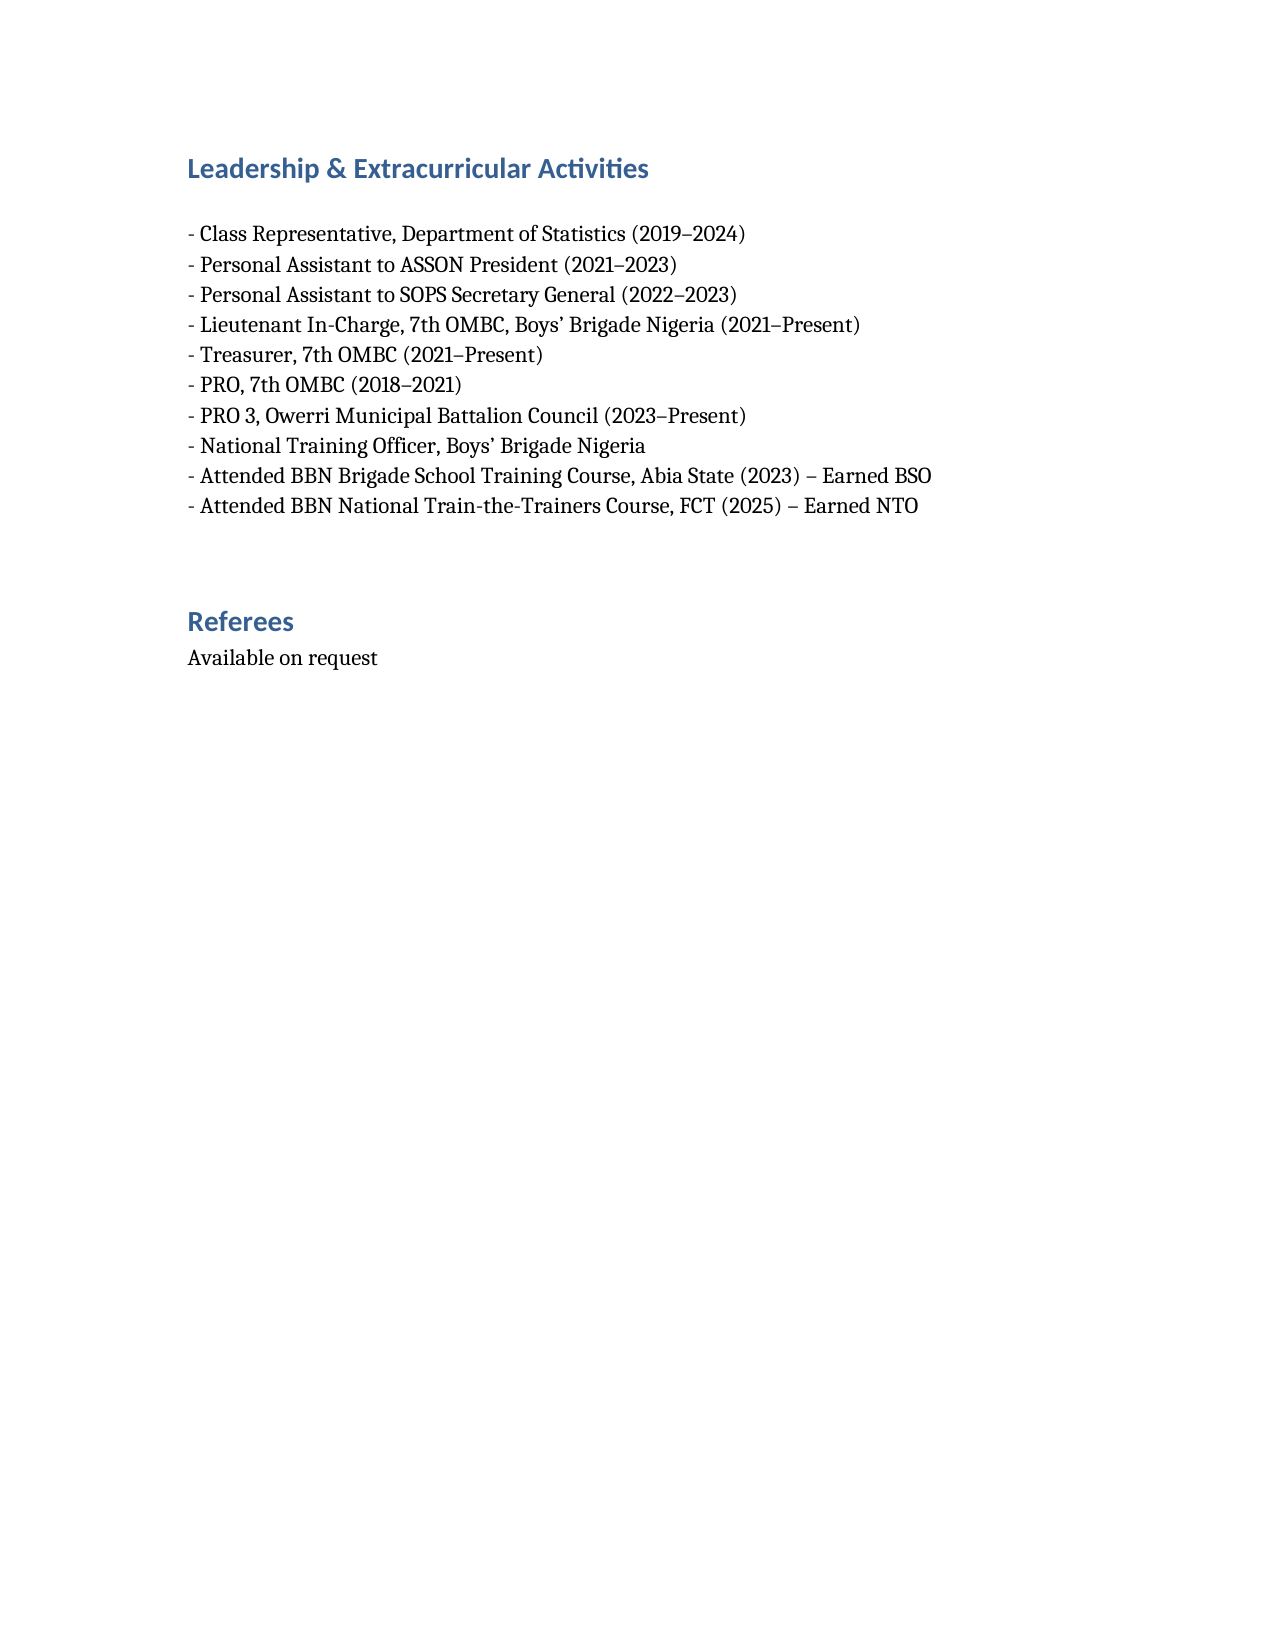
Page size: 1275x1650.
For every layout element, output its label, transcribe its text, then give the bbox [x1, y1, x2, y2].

subtitle Leadership & Extracurricular Activities [187, 150, 1087, 186]
subtitle Referees [187, 603, 1087, 639]
text - Class Representative, Department of Statistics (2019–2024) - Personal Assistant to ASSON President (2021–2023) - Personal Assistant to SOPS Secretary General (2022–2023) - Lieutenant In-Charge, 7th OMBC, Boys’ Brigade Nigeria (2021–Present) - Treasurer, 7th OMBC (2021–Present) - PRO, 7th OMBC (2018–2021) - PRO 3, Owerri Municipal Battalion Council (2023–Present) - National Training Officer, Boys’ Brigade Nigeria - Attended BBN Brigade School Training Course, Abia State (2023) – Earned BSO - Attended BBN National Train-the-Trainers Course, FCT (2025) – Earned NTO [187, 191, 1087, 549]
text Available on request [187, 644, 1087, 671]
